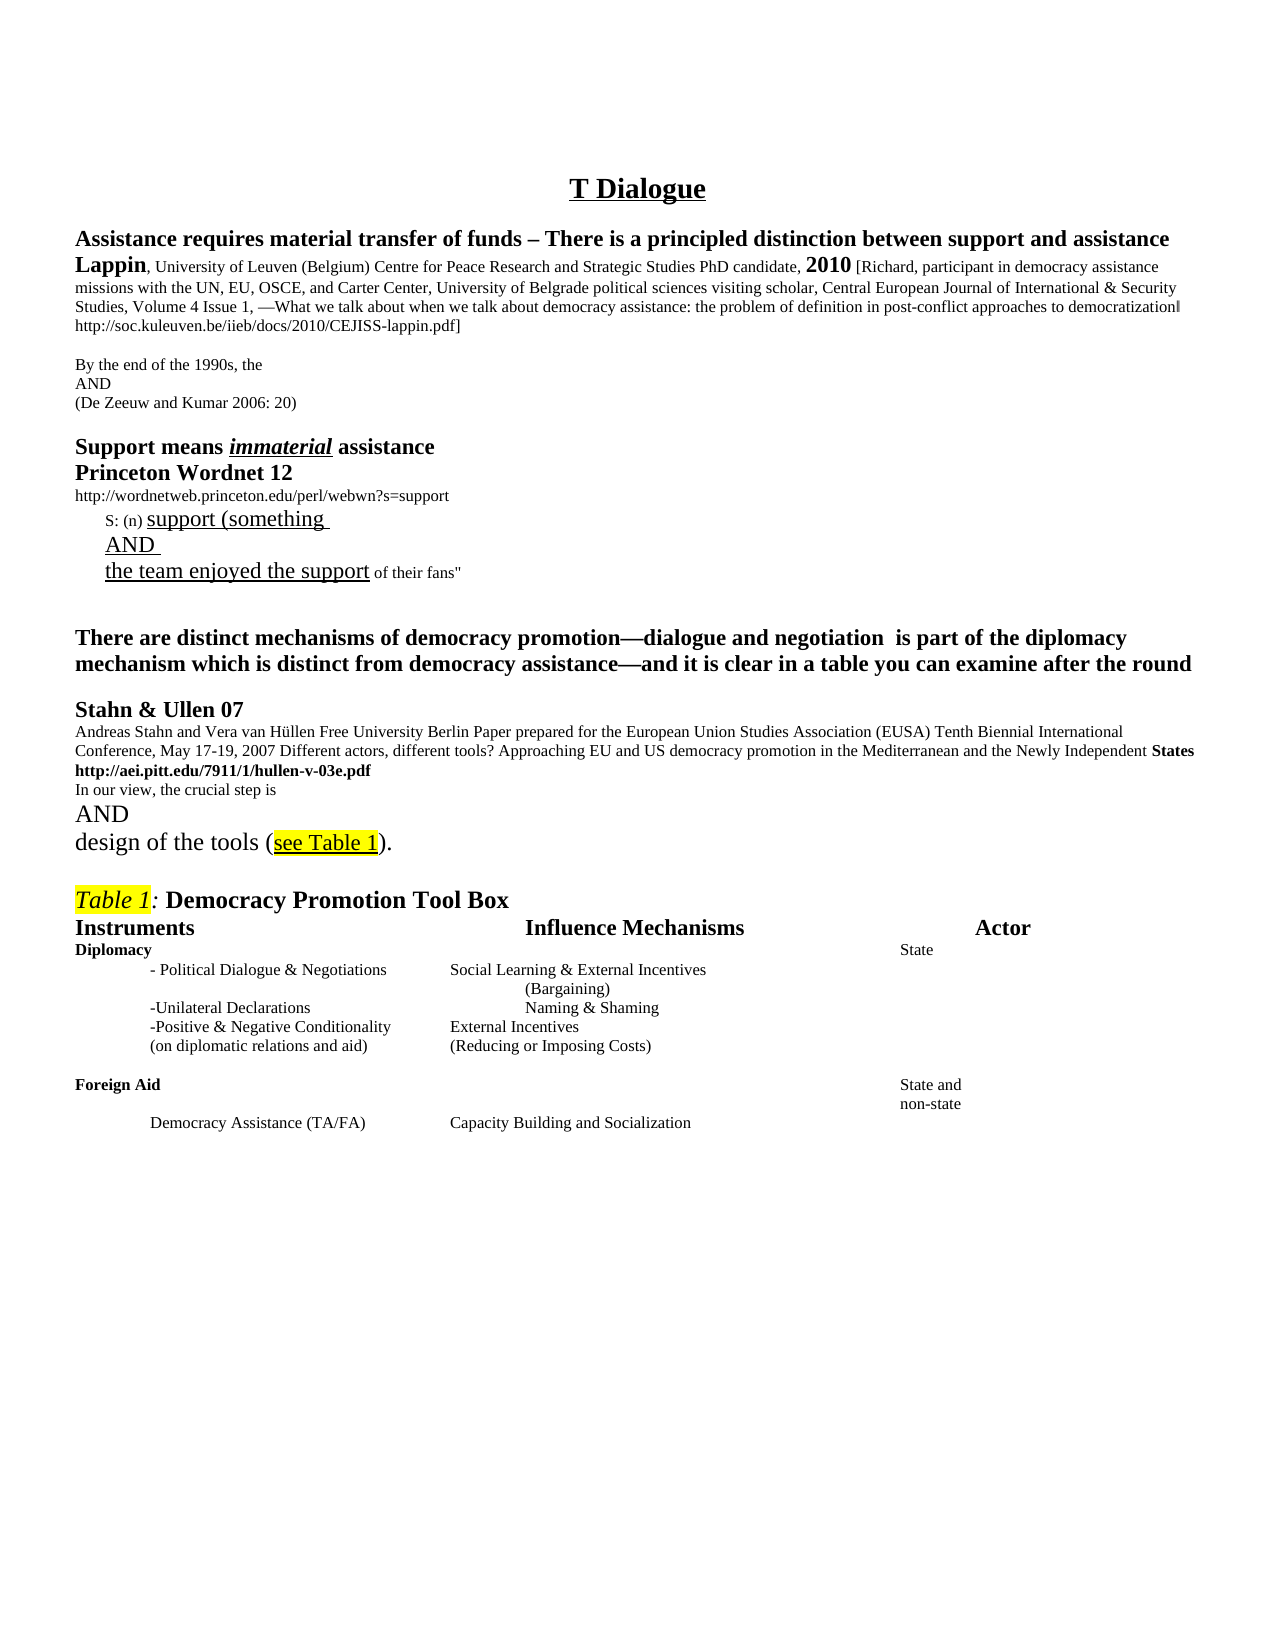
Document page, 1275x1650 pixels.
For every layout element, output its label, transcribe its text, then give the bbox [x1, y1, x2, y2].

text the team enjoyed the support of their fans" [105, 557, 1170, 584]
text Stahn & Ullen 07 [75, 696, 1200, 722]
subtitle Support means immaterial assistance [75, 433, 1200, 459]
text AND [105, 531, 1170, 557]
text Lappin, University of Leuven (Belgium) Centre for Peace Research and Strategic Studies PhD candidate, 2010 [Richard, participant in democracy assistance missions with the UN, EU, OSCE, and Carter Center, University of Belgrade political sciences visiting scholar, Central European Journal of International & Security Studies, Volume 4 Issue 1, ―What we talk about when we talk about democracy assistance: the problem of definition in post-conflict approaches to democratization‖ http://soc.kuleuven.be/iieb/docs/2010/CEJISS-lappin.pdf] [75, 252, 1200, 335]
text Diplomacy State [75, 940, 1200, 959]
text Andreas Stahn and Vera van Hüllen Free University Berlin Paper prepared for the European Union Studies Association (EUSA) Tenth Biennial International Conference, May 17-19, 2007 Different actors, different tools? Approaching EU and US democracy promotion in the Mediterranean and the Newly Independent States http://aei.pitt.edu/7911/1/hullen-v-03e.pdf [75, 722, 1200, 779]
text Princeton Wordnet 12 [75, 459, 1200, 486]
text (Bargaining) [450, 978, 1200, 998]
text http://wordnetweb.princeton.edu/perl/webwn?s=support [75, 486, 1200, 505]
text (De Zeeuw and Kumar 2006: 20) [75, 393, 1200, 412]
text AND [75, 374, 1200, 393]
text design of the tools (see Table 1). [75, 827, 1200, 856]
text In our view, the crucial step is [75, 779, 1200, 799]
text Table 1: Democracy Promotion Tool Box [151, 885, 1200, 914]
text non-state [825, 1093, 1200, 1113]
text - Political Dialogue & Negotiations Social Learning & External Incentives [75, 959, 1200, 978]
text Instruments Influence Mechanisms Actor [75, 914, 1200, 940]
text -Unilateral Declarations Naming & Shaming [75, 998, 1200, 1017]
subtitle There are distinct mechanisms of democracy promotion—dialogue and negotiation is part of the diplomacy mechanism which is distinct from democracy assistance—and it is clear in a table you can examine after the round [75, 624, 1200, 677]
text AND [75, 799, 1200, 827]
text Democracy Assistance (TA/FA) Capacity Building and Socialization [75, 1113, 1200, 1132]
text By the end of the 1990s, the [75, 354, 1200, 374]
subtitle T Dialogue [75, 171, 1200, 204]
subtitle Assistance requires material transfer of funds – There is a principled distinction between support and assistance [75, 225, 1200, 252]
text (on diplomatic relations and aid) (Reducing or Imposing Costs) [75, 1036, 1200, 1055]
text -Positive & Negative Conditionality External Incentives [75, 1017, 1200, 1036]
text Foreign Aid State and [75, 1074, 1200, 1093]
text S: (n) support (something [105, 505, 1170, 531]
